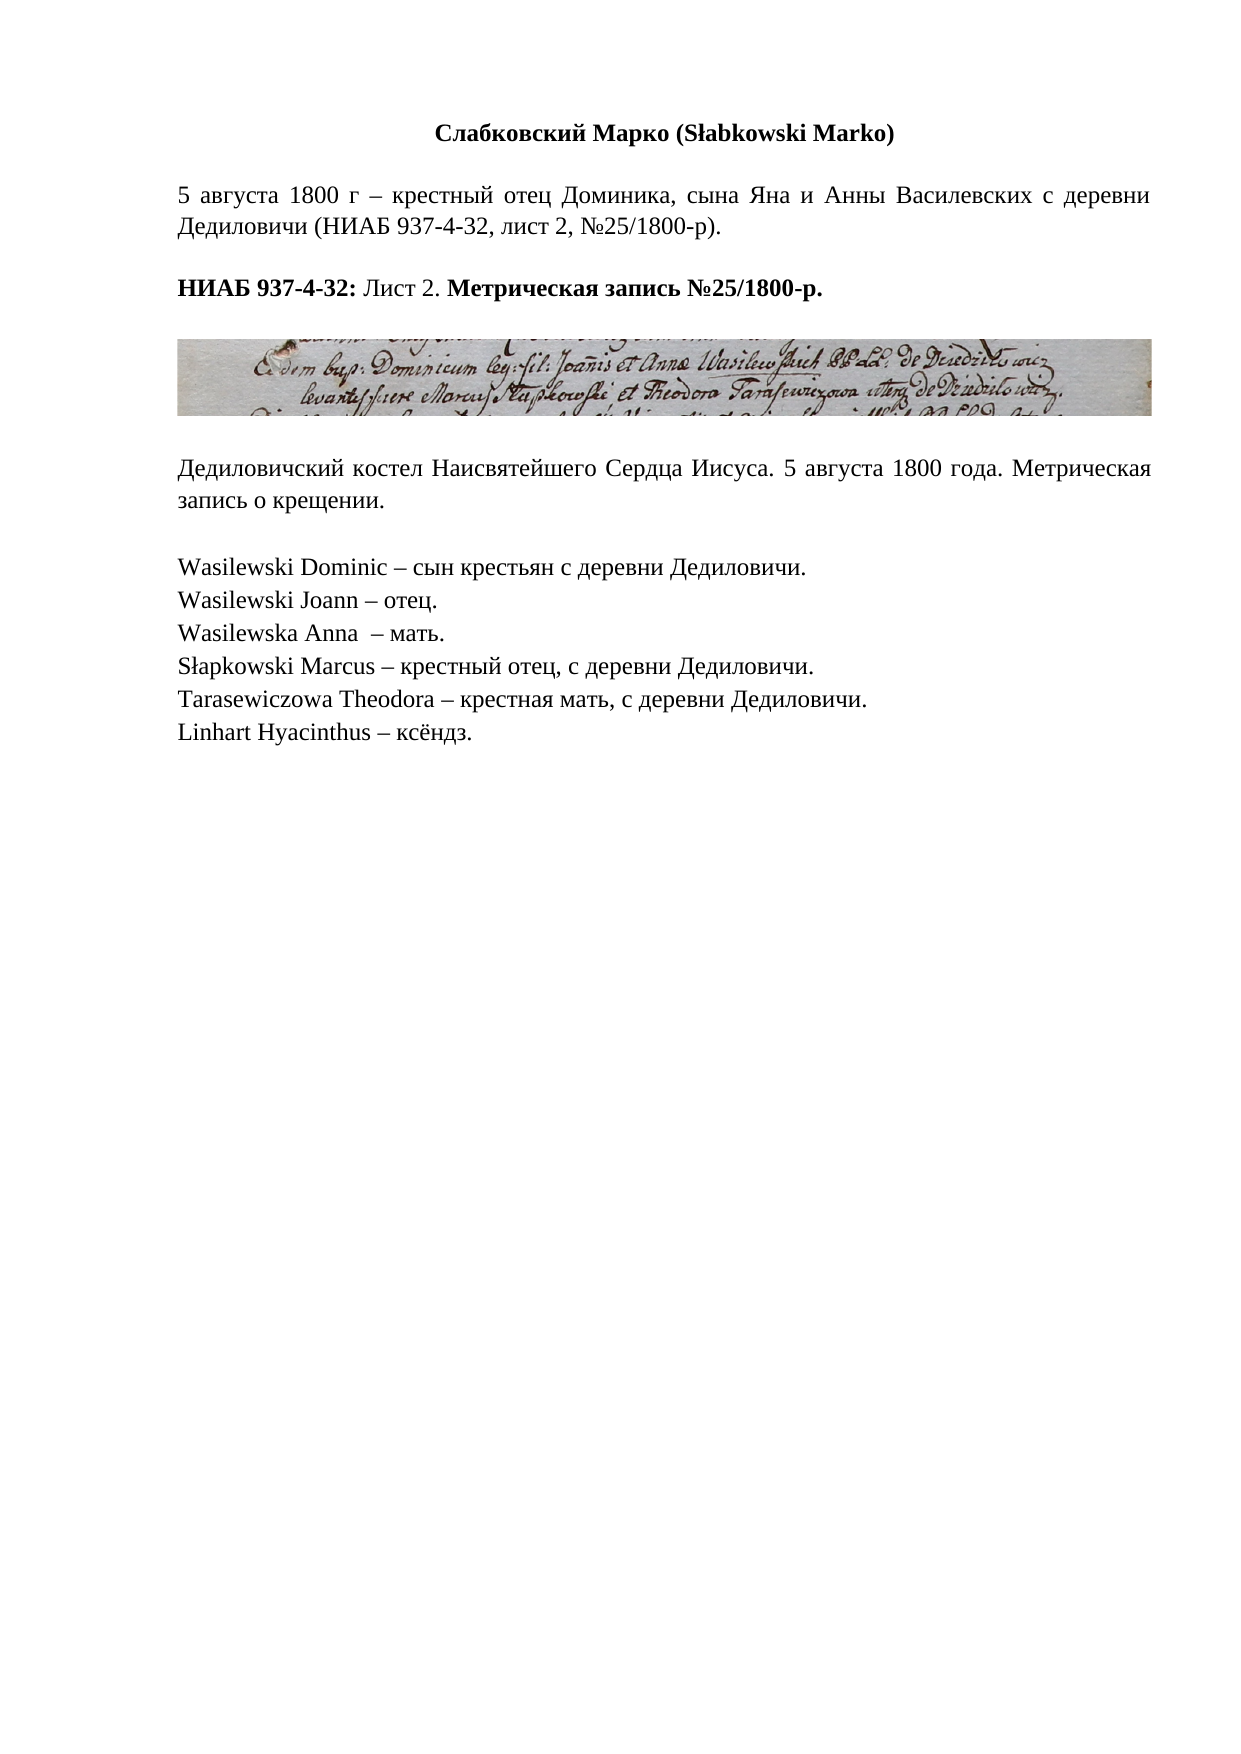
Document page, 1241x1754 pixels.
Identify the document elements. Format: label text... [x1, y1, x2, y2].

text Słapkowski Marcus – крестный отец, с деревни Дедиловичи. [177, 651, 1152, 679]
text Слабковский Марко (Słabkowski Marko) [177, 118, 1152, 147]
text 5 августа 1800 г – крестный отец Доминика, сына Яна и Анны Василевских с деревни Дедиловичи (НИАБ 937-4-32, лист 2, №25/1800-р). [177, 180, 1152, 240]
text НИАБ 937-4-32: Лист 2. Метрическая запись №25/1800-р. [177, 273, 1152, 302]
text Tarasewiczowa Theodora – крестная мать, с деревни Дедиловичи. [177, 684, 1152, 712]
text Дедиловичский костел Наисвятейшего Сердца Иисуса. 5 августа 1800 года. Метрическая запись о крещении. [177, 453, 1152, 514]
text Wasilewski Joann – отец. [177, 585, 1152, 613]
text Wasilewska Anna – мать. [177, 618, 1152, 646]
text Wasilewski Dominic – сын крестьян с деревни Дедиловичи. [177, 552, 1152, 580]
text Linhart Hyacinthus – ксёндз. [177, 717, 1152, 746]
picture [177, 339, 1152, 416]
